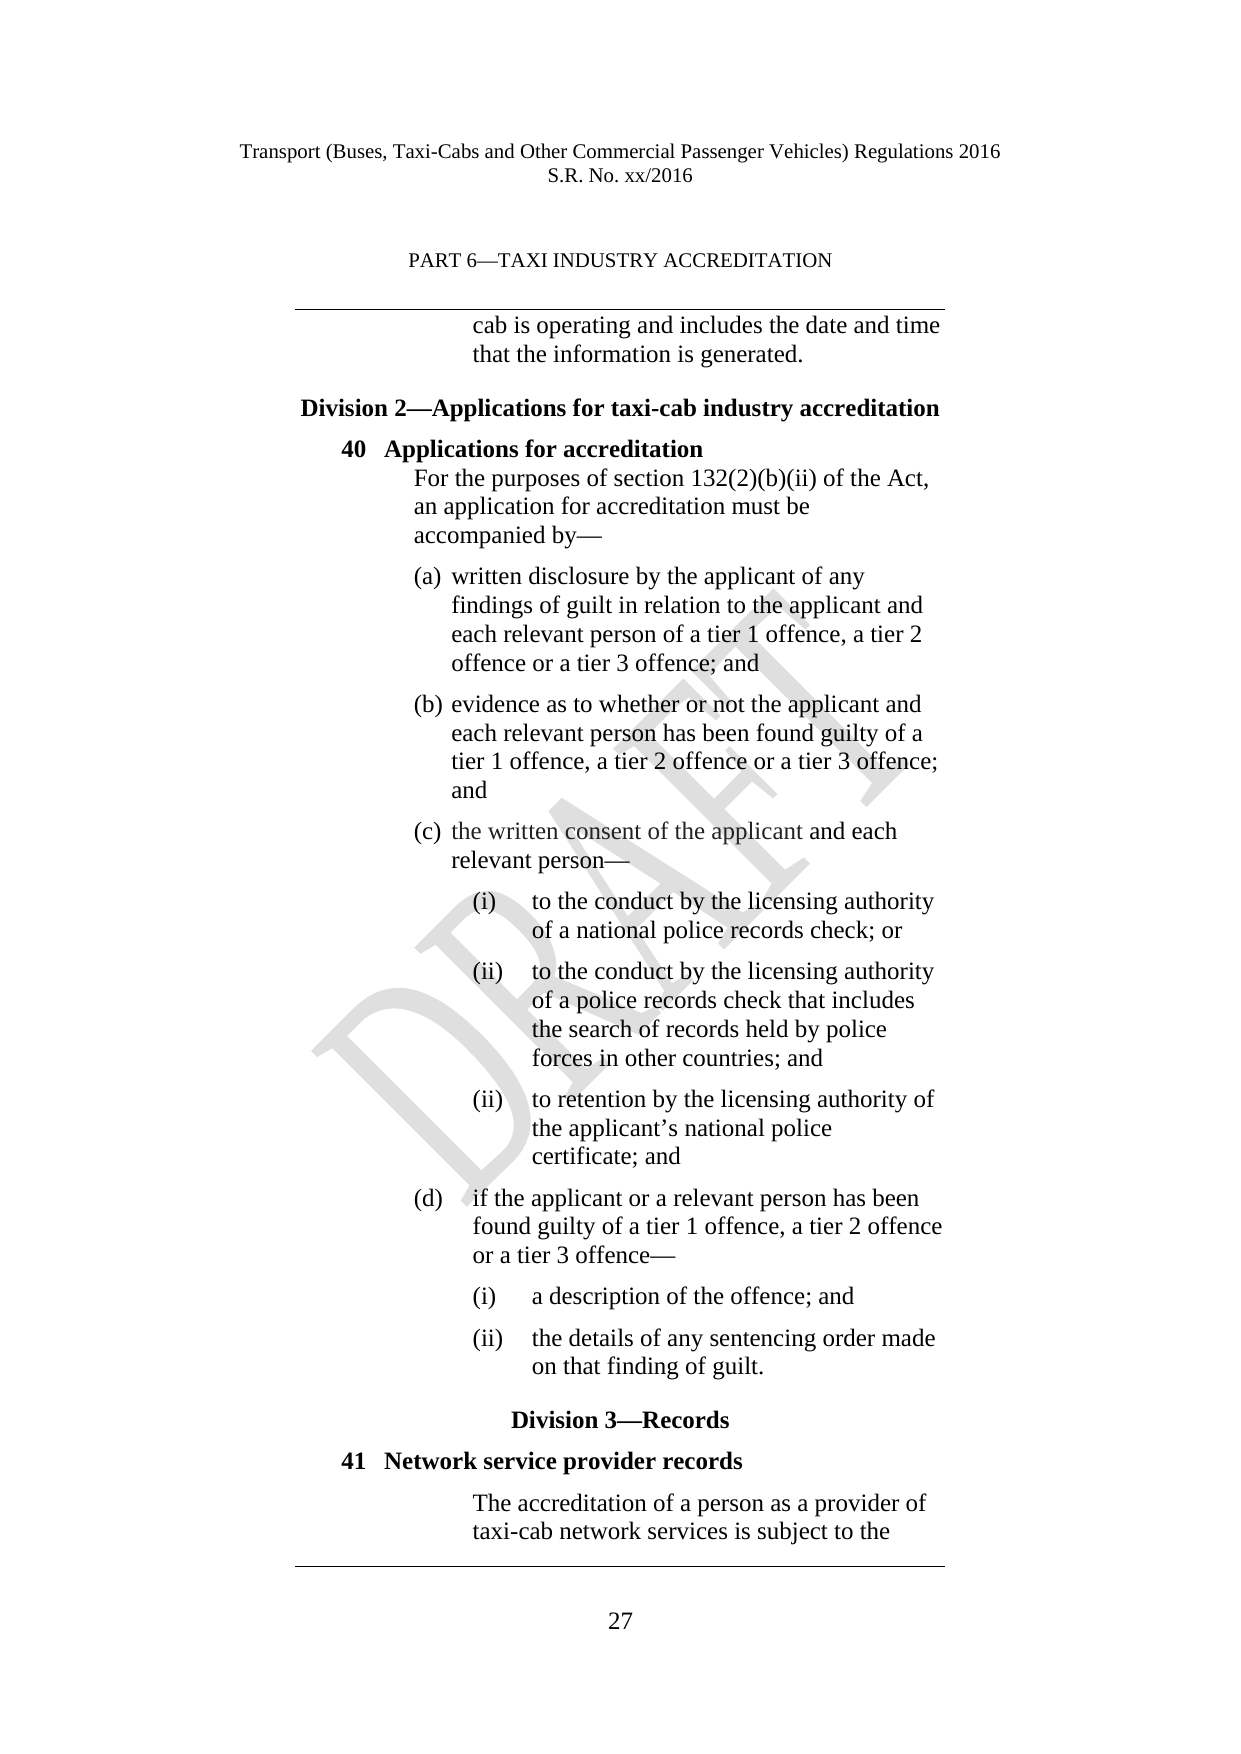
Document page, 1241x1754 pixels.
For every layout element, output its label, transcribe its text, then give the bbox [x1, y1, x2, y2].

text (i) a description of the offence; and [472, 1281, 945, 1310]
list to the conduct by the licensing authority of a national police records check; or [472, 886, 945, 944]
subtitle 41 Network service provider records [295, 1446, 945, 1475]
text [413, 232, 945, 309]
list to the conduct by the licensing authority of a police records check that includes the search of records held by police forces in other countries; and [472, 956, 945, 1071]
subtitle 40 Applications for accreditation [295, 434, 945, 463]
list evidence as to whether or not the applicant and each relevant person has been found guilty of a tier 1 offence, a tier 2 offence or a tier 3 offence; and [413, 689, 945, 804]
text (d) if the applicant or a relevant person has been found guilty of a tier 1 offence, a tier 2 offence or a tier 3 offence— [413, 1183, 945, 1269]
list written disclosure by the applicant of any findings of guilt in relation to the applicant and each relevant person of a tier 1 offence, a tier 2 offence or a tier 3 offence; and [413, 561, 945, 676]
list the written consent of the applicant and each relevant person— [413, 816, 945, 874]
text (ii) the details of any sentencing order made on that finding of guilt. [472, 1323, 945, 1380]
subtitle Division 3—Records [295, 1405, 945, 1434]
text For the purposes of section 132(2)(b)(ii) of the Act, an application for accreditation must be accompanied by— [413, 463, 945, 549]
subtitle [472, 1488, 945, 1545]
text (ii) to retention by the licensing authority of the applicant’s national police certificate; and [472, 1084, 945, 1170]
subtitle Division 2—Applications for taxi-cab industry accreditation [295, 393, 945, 421]
